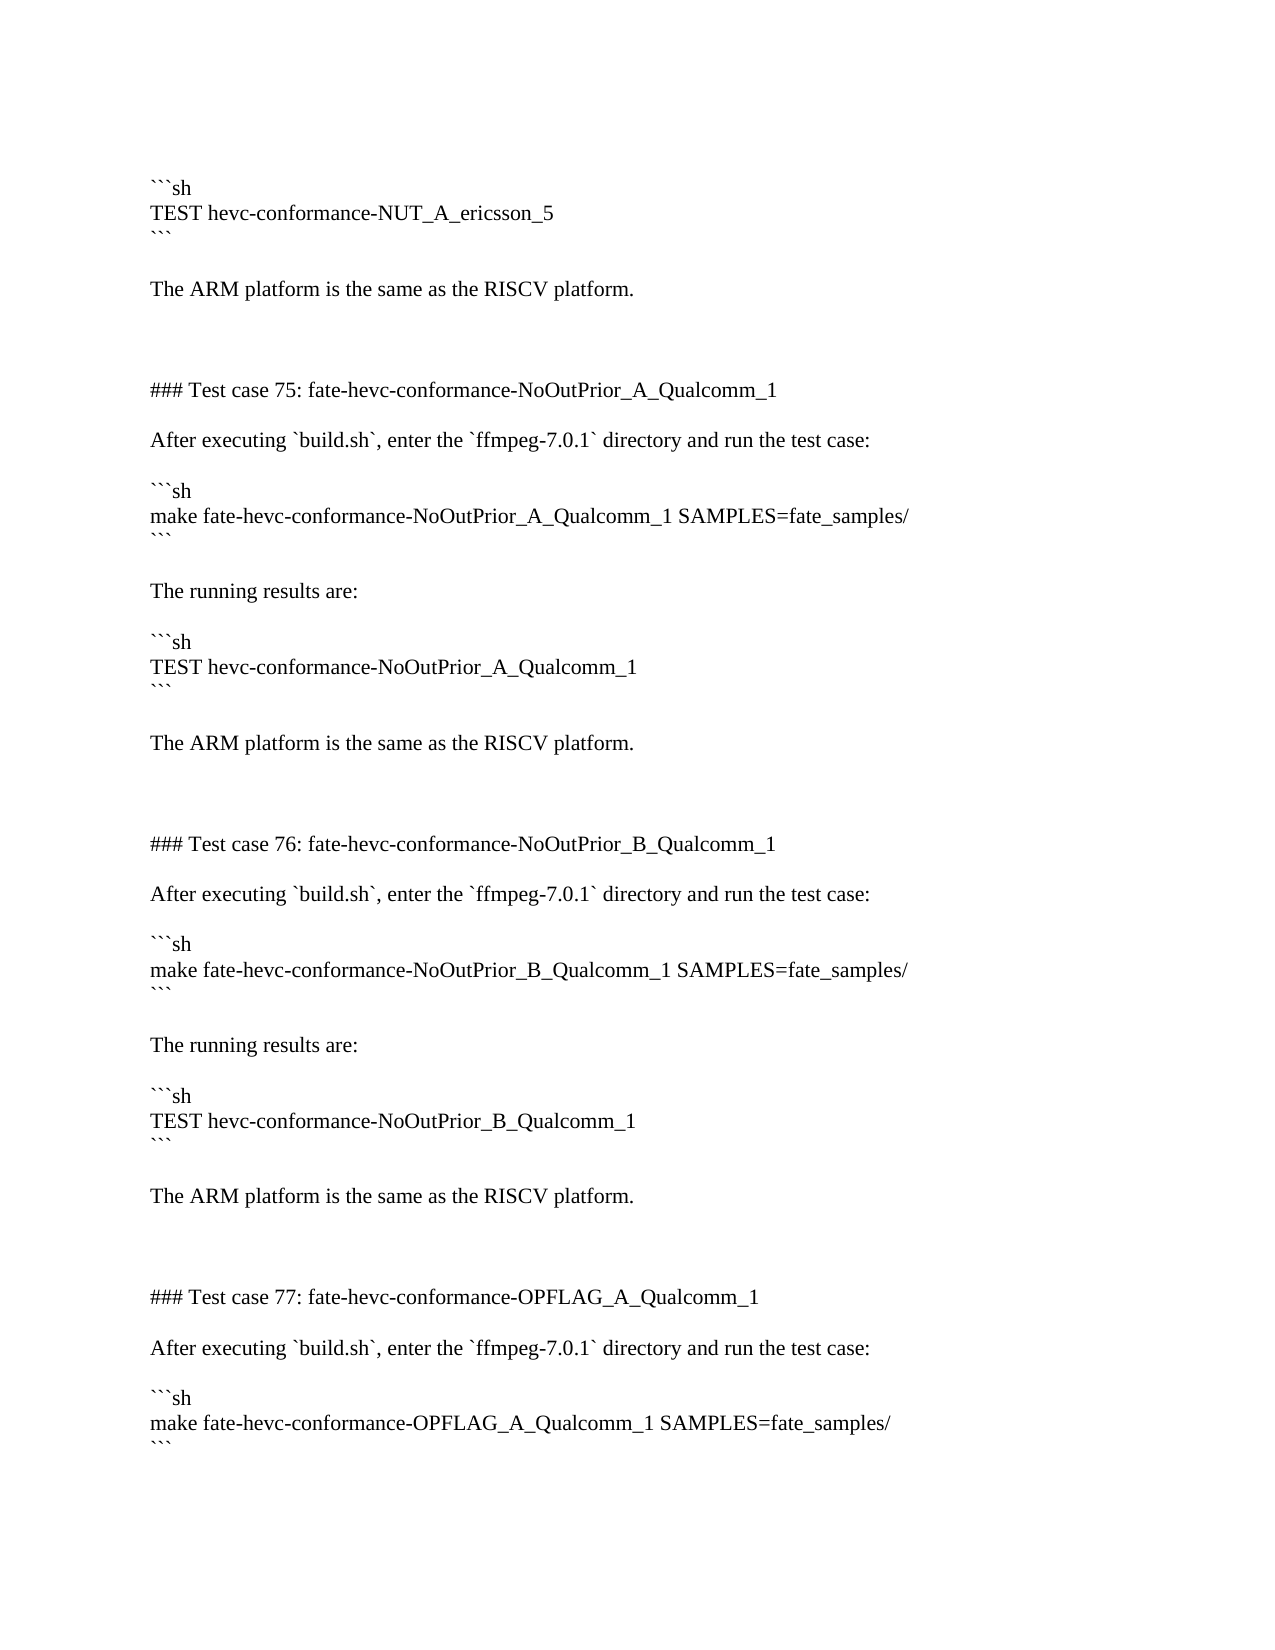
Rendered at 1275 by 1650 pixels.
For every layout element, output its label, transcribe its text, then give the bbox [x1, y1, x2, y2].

text ```sh [150, 931, 1125, 957]
text ``` [150, 982, 1125, 1007]
text ### Test case 77: fate-hevc-conformance-OPFLAG_A_Qualcomm_1 [150, 1284, 1125, 1309]
text The ARM platform is the same as the RISCV platform. [150, 276, 1125, 301]
text After executing `build.sh`, enter the `ffmpeg-7.0.1` directory and run the test case: [150, 427, 1125, 452]
text make fate-hevc-conformance-OPFLAG_A_Qualcomm_1 SAMPLES=fate_samples/ [150, 1410, 1125, 1436]
text TEST hevc-conformance-NoOutPrior_A_Qualcomm_1 [150, 654, 1125, 679]
text ### Test case 76: fate-hevc-conformance-NoOutPrior_B_Qualcomm_1 [150, 831, 1125, 856]
text ``` [150, 1436, 1125, 1461]
text The running results are: [150, 1032, 1125, 1057]
text After executing `build.sh`, enter the `ffmpeg-7.0.1` directory and run the test case: [150, 1335, 1125, 1360]
text make fate-hevc-conformance-NoOutPrior_A_Qualcomm_1 SAMPLES=fate_samples/ [150, 503, 1125, 528]
text The running results are: [150, 578, 1125, 604]
text After executing `build.sh`, enter the `ffmpeg-7.0.1` directory and run the test case: [150, 881, 1125, 906]
text ```sh [150, 478, 1125, 503]
text TEST hevc-conformance-NoOutPrior_B_Qualcomm_1 [150, 1108, 1125, 1133]
text The ARM platform is the same as the RISCV platform. [150, 1183, 1125, 1209]
text TEST hevc-conformance-NUT_A_ericsson_5 [150, 200, 1125, 226]
text ```sh [150, 1083, 1125, 1108]
text make fate-hevc-conformance-NoOutPrior_B_Qualcomm_1 SAMPLES=fate_samples/ [150, 957, 1125, 982]
text ```sh [150, 1385, 1125, 1410]
text ``` [150, 679, 1125, 704]
text ``` [150, 226, 1125, 251]
text ### Test case 75: fate-hevc-conformance-NoOutPrior_A_Qualcomm_1 [150, 377, 1125, 402]
text ``` [150, 1133, 1125, 1158]
text ```sh [150, 175, 1125, 200]
text The ARM platform is the same as the RISCV platform. [150, 730, 1125, 755]
text ``` [150, 528, 1125, 553]
text ```sh [150, 629, 1125, 654]
